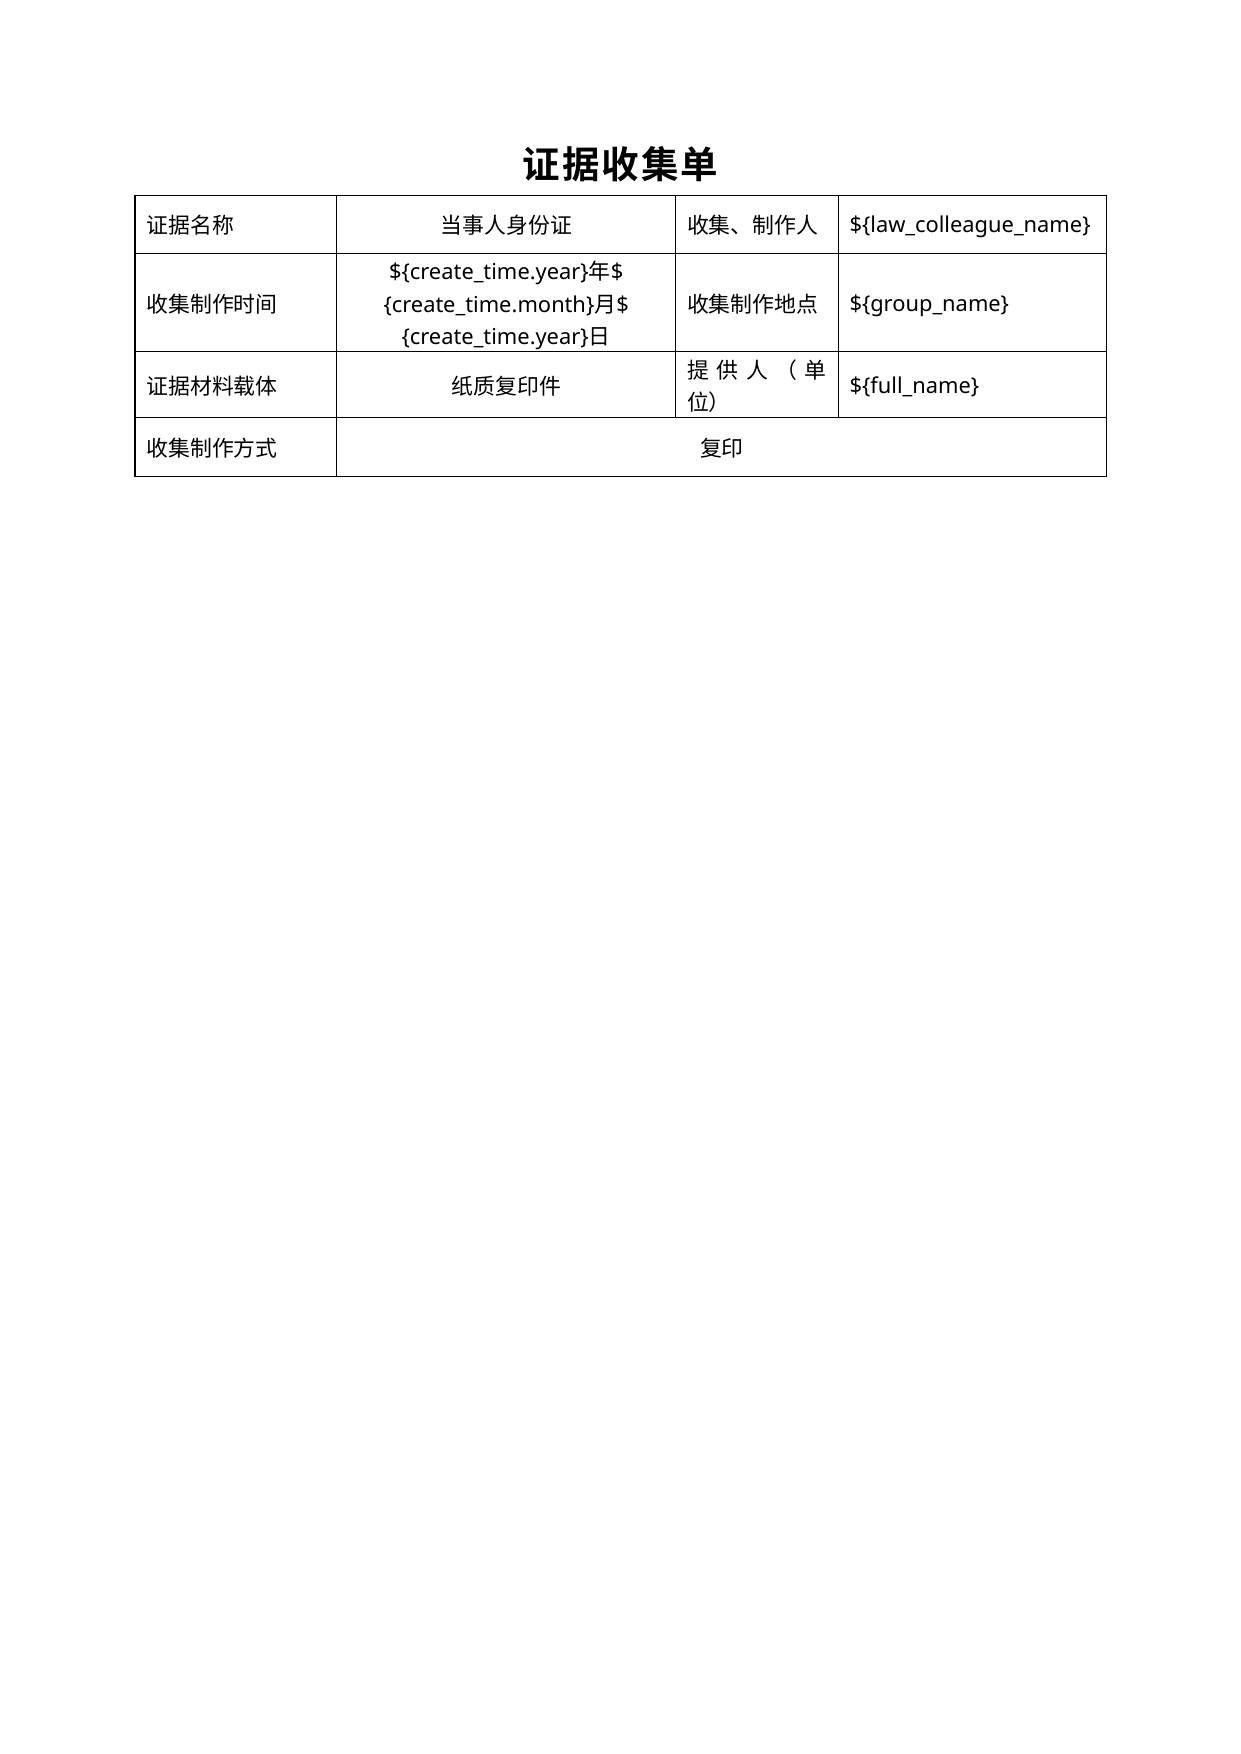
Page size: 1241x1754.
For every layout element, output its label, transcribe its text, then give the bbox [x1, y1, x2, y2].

table_header ${law_colleague_name} [839, 196, 1106, 253]
table_cell 纸质复印件 [337, 352, 675, 417]
table_cell 收集制作地点 [676, 254, 838, 351]
table_header 收集、制作人 [676, 196, 838, 253]
table_header 当事人身份证 [337, 196, 675, 253]
table_cell 复印 [337, 418, 1106, 476]
table_cell ${group_name} [839, 254, 1106, 351]
table_header 证据名称 [136, 196, 336, 253]
table_cell 证据材料载体 [136, 352, 336, 417]
text 证据收集单 [187, 129, 1053, 194]
table_cell 收集制作方式 [136, 418, 336, 476]
table_cell ${create_time.year}年${create_time.month}月${create_time.year}日 [337, 254, 675, 351]
table_cell 提供人（单位） [676, 352, 838, 417]
table_cell ${full_name} [839, 352, 1106, 417]
table_cell 收集制作时间 [136, 254, 336, 351]
